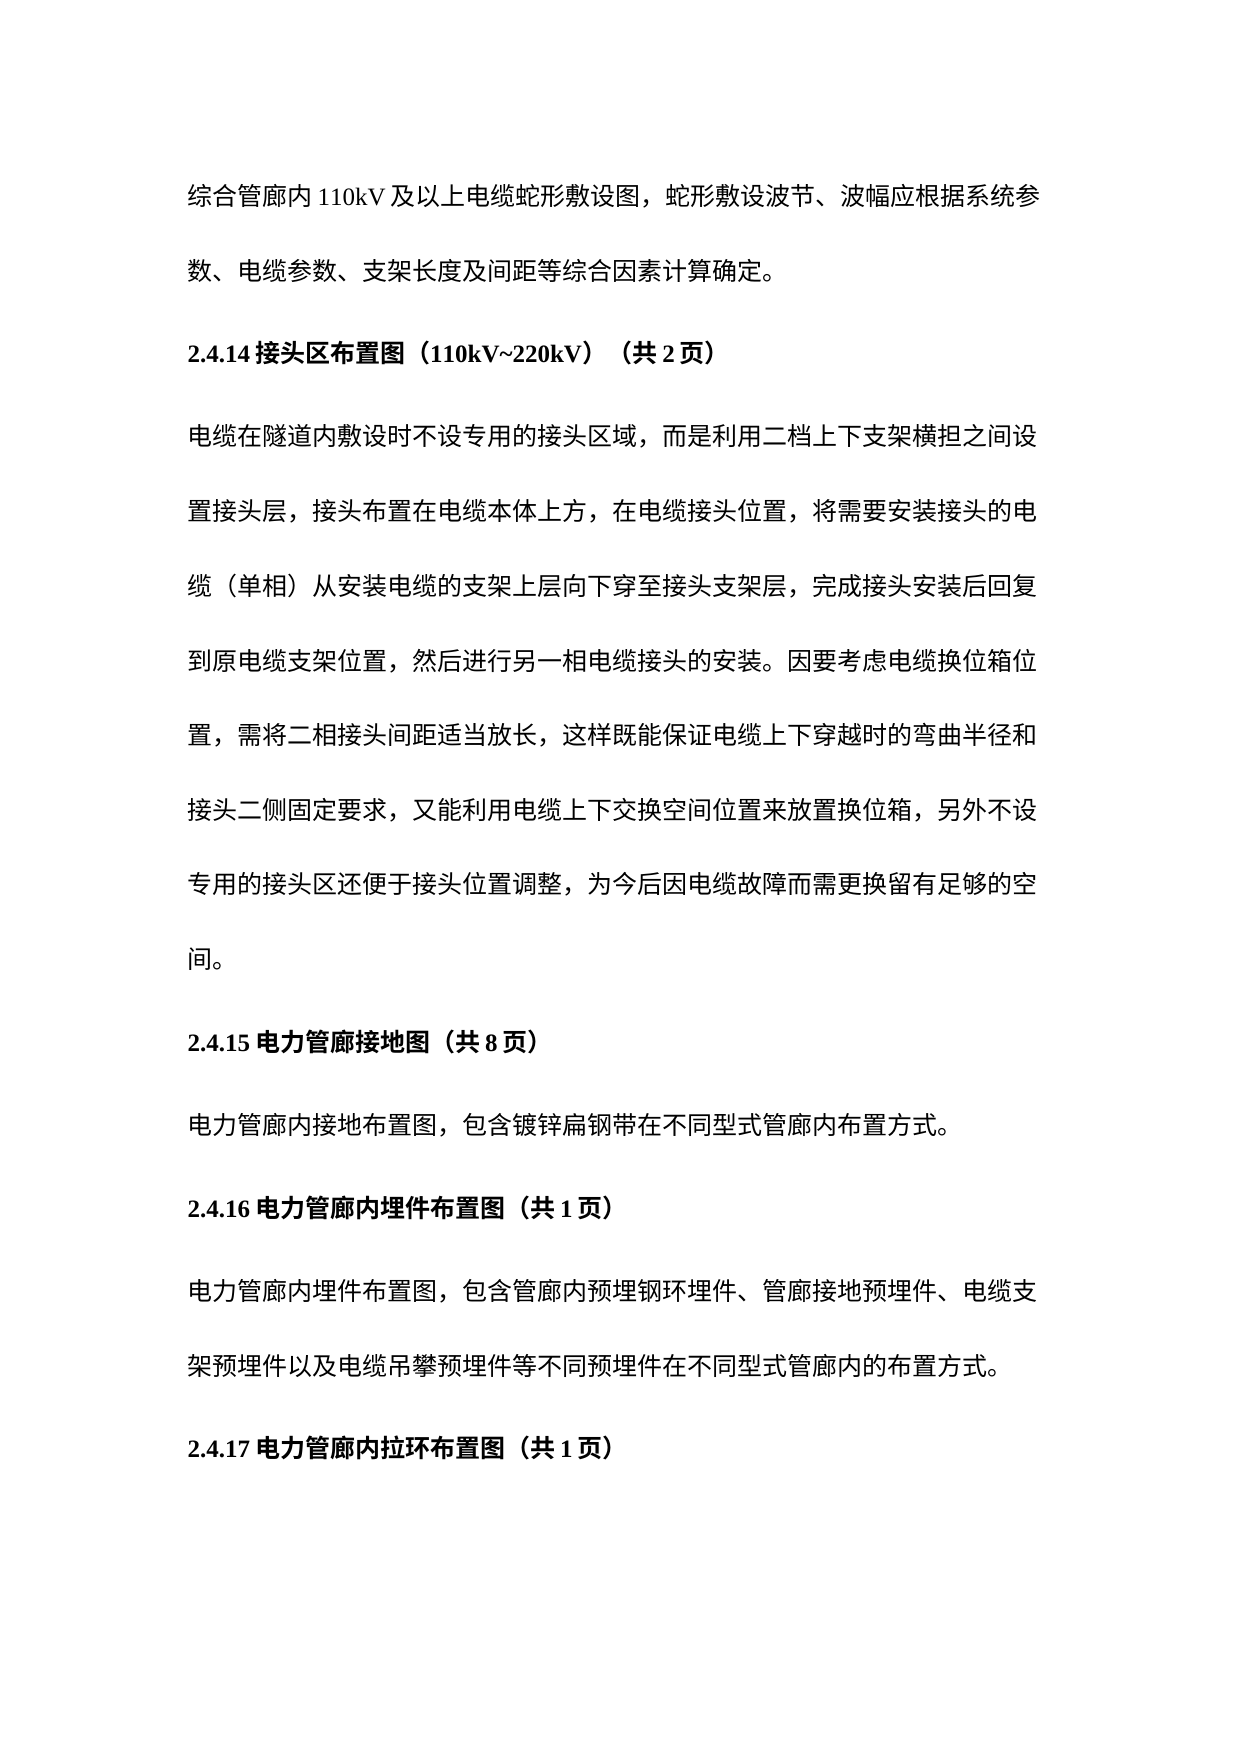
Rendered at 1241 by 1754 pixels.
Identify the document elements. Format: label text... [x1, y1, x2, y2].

text 综合管廊内110kV及以上电缆蛇形敷设图，蛇形敷设波节、波幅应根据系统参数、电缆参数、支架长度及间距等综合因素计算确定。 [187, 162, 1053, 302]
text 电力管廊内接地布置图，包含镀锌扁钢带在不同型式管廊内布置方式。 [187, 1091, 1053, 1156]
text 电力管廊内埋件布置图，包含管廊内预埋钢环埋件、管廊接地预埋件、电缆支架预埋件以及电缆吊攀预埋件等不同预埋件在不同型式管廊内的布置方式。 [187, 1257, 1053, 1397]
text 2.4.16电力管廊内埋件布置图（共1页） [187, 1174, 1053, 1239]
text 电缆在隧道内敷设时不设专用的接头区域，而是利用二档上下支架横担之间设置接头层，接头布置在电缆本体上方，在电缆接头位置，将需要安装接头的电缆（单相）从安装电缆的支架上层向下穿至接头支架层，完成接头安装后回复到原电缆支架位置，然后进行另一相电缆接头的安装。因要考虑电缆换位箱位置，需将二相接头间距适当放长，这样既能保证电缆上下穿越时的弯曲半径和接头二侧固定要求，又能利用电缆上下交换空间位置来放置换位箱，另外不设专用的接头区还便于接头位置调整，为今后因电缆故障而需更换留有足够的空间。 [187, 402, 1053, 990]
text 2.4.14接头区布置图（110kV~220kV）（共2页） [187, 319, 1053, 384]
text 2.4.17电力管廊内拉环布置图（共1页） [187, 1414, 1053, 1479]
text 2.4.15电力管廊接地图（共8页） [187, 1008, 1053, 1073]
